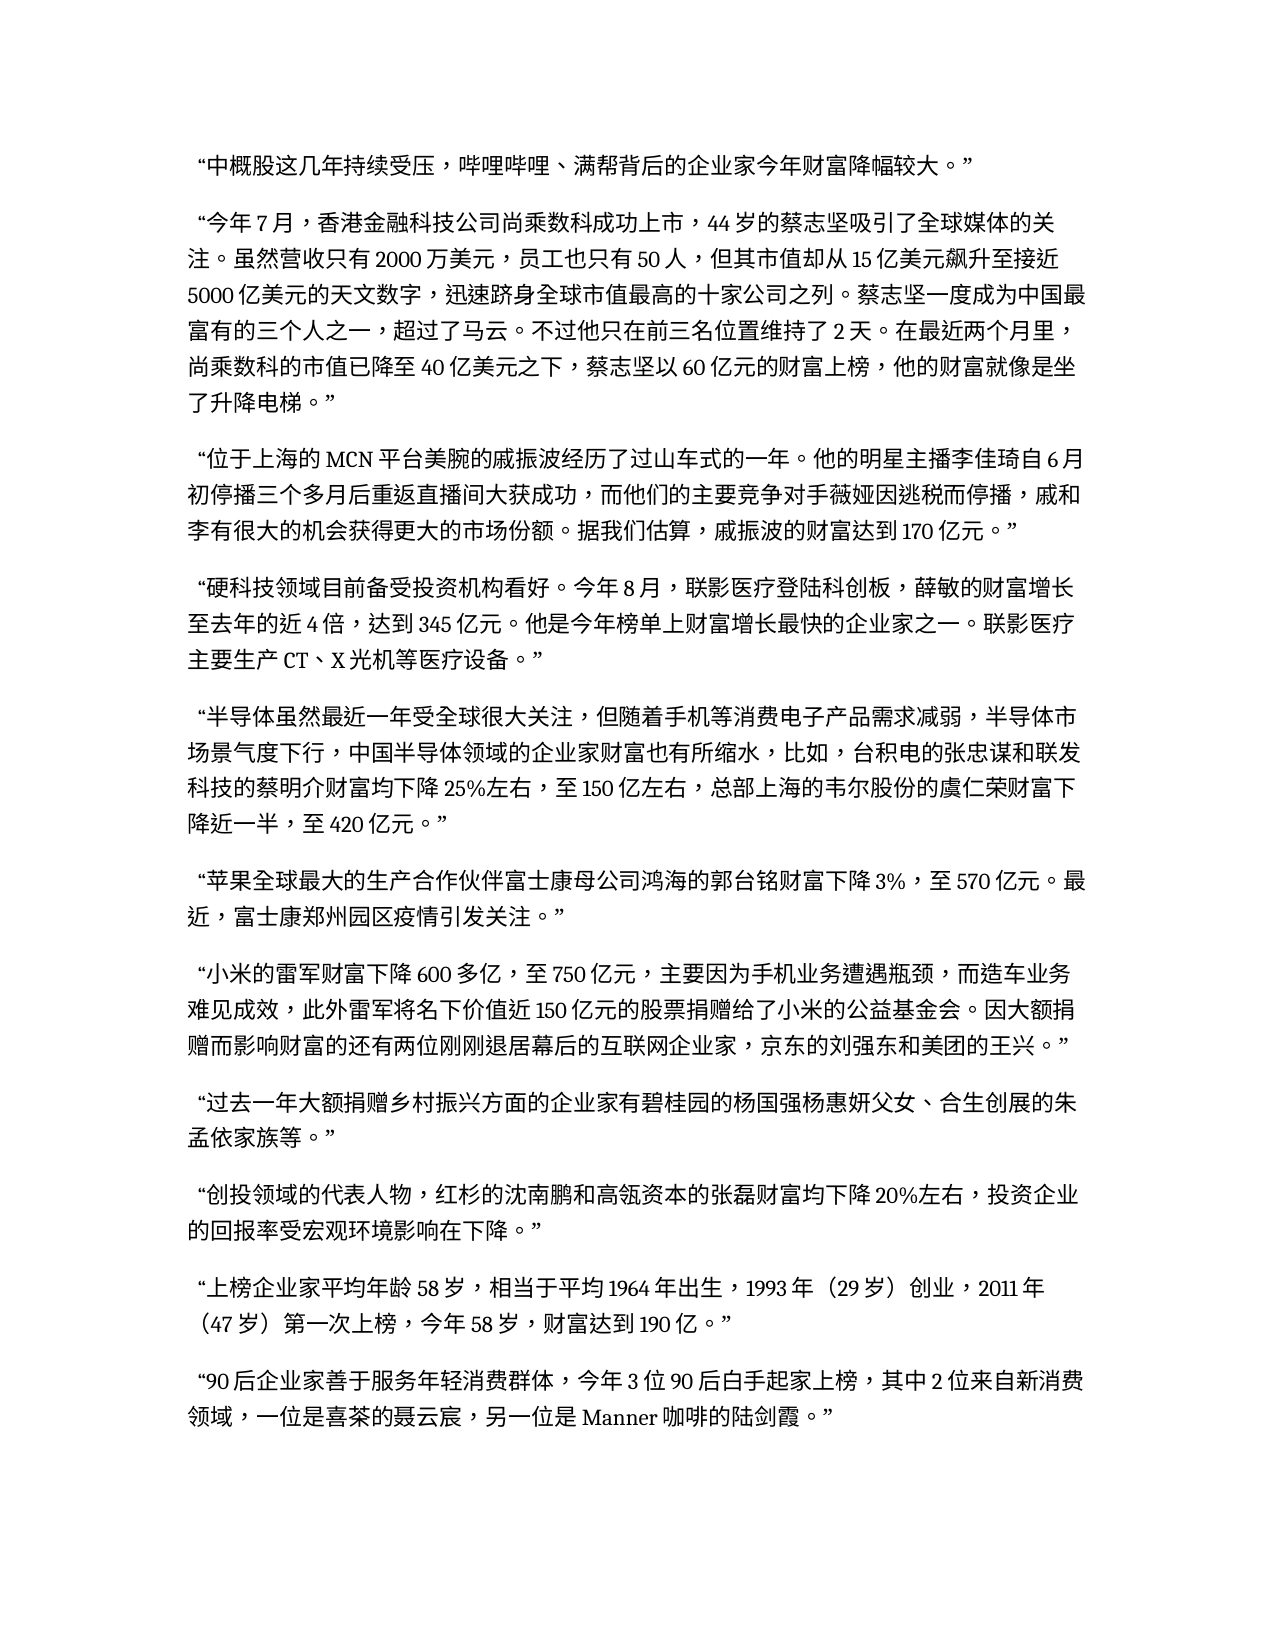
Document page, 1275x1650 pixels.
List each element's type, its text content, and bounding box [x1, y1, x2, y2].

text “今年7月，香港金融科技公司尚乘数科成功上市，44岁的蔡志坚吸引了全球媒体的关注。虽然营收只有2000万美元，员工也只有50人，但其市值却从15亿美元飙升至接近5000亿美元的天文数字，迅速跻身全球市值最高的十家公司之列。蔡志坚一度成为中国最富有的三个人之一，超过了马云。不过他只在前三名位置维持了2天。在最近两个月里，尚乘数科的市值已降至40亿美元之下，蔡志坚以60亿元的财富上榜，他的财富就像是坐了升降电梯。” [187, 207, 1087, 418]
text “中概股这几年持续受压，哔哩哔哩、满帮背后的企业家今年财富降幅较大。” [187, 150, 1087, 181]
text “位于上海的MCN平台美腕的戚振波经历了过山车式的一年。他的明星主播李佳琦自6月初停播三个多月后重返直播间大获成功，而他们的主要竞争对手薇娅因逃税而停播，戚和李有很大的机会获得更大的市场份额。据我们估算，戚振波的财富达到170亿元。” [187, 443, 1087, 546]
text “小米的雷军财富下降600多亿，至750亿元，主要因为手机业务遭遇瓶颈，而造车业务难见成效，此外雷军将名下价值近150亿元的股票捐赠给了小米的公益基金会。因大额捐赠而影响财富的还有两位刚刚退居幕后的互联网企业家，京东的刘强东和美团的王兴。” [187, 958, 1087, 1061]
text “硬科技领域目前备受投资机构看好。今年8月，联影医疗登陆科创板，薛敏的财富增长至去年的近4倍，达到345亿元。他是今年榜单上财富增长最快的企业家之一。联影医疗主要生产CT、X光机等医疗设备。” [187, 572, 1087, 675]
text “90后企业家善于服务年轻消费群体，今年3位90后白手起家上榜，其中2位来自新消费领域，一位是喜茶的聂云宸，另一位是Manner咖啡的陆剑霞。” [187, 1364, 1087, 1432]
text “创投领域的代表人物，红杉的沈南鹏和高瓴资本的张磊财富均下降20%左右，投资企业的回报率受宏观环境影响在下降。” [187, 1179, 1087, 1246]
text “苹果全球最大的生产合作伙伴富士康母公司鸿海的郭台铭财富下降3%，至570亿元。最近，富士康郑州园区疫情引发关注。” [187, 865, 1087, 932]
text “上榜企业家平均年龄58岁，相当于平均1964年出生，1993年（29岁）创业，2011年（47岁）第一次上榜，今年58岁，财富达到190亿。” [187, 1272, 1087, 1339]
text “半导体虽然最近一年受全球很大关注，但随着手机等消费电子产品需求减弱，半导体市场景气度下行，中国半导体领域的企业家财富也有所缩水，比如，台积电的张忠谋和联发科技的蔡明介财富均下降25%左右，至150亿左右，总部上海的韦尔股份的虞仁荣财富下降近一半，至420亿元。” [187, 701, 1087, 839]
text “过去一年大额捐赠乡村振兴方面的企业家有碧桂园的杨国强杨惠妍父女、合生创展的朱孟依家族等。” [187, 1086, 1087, 1154]
